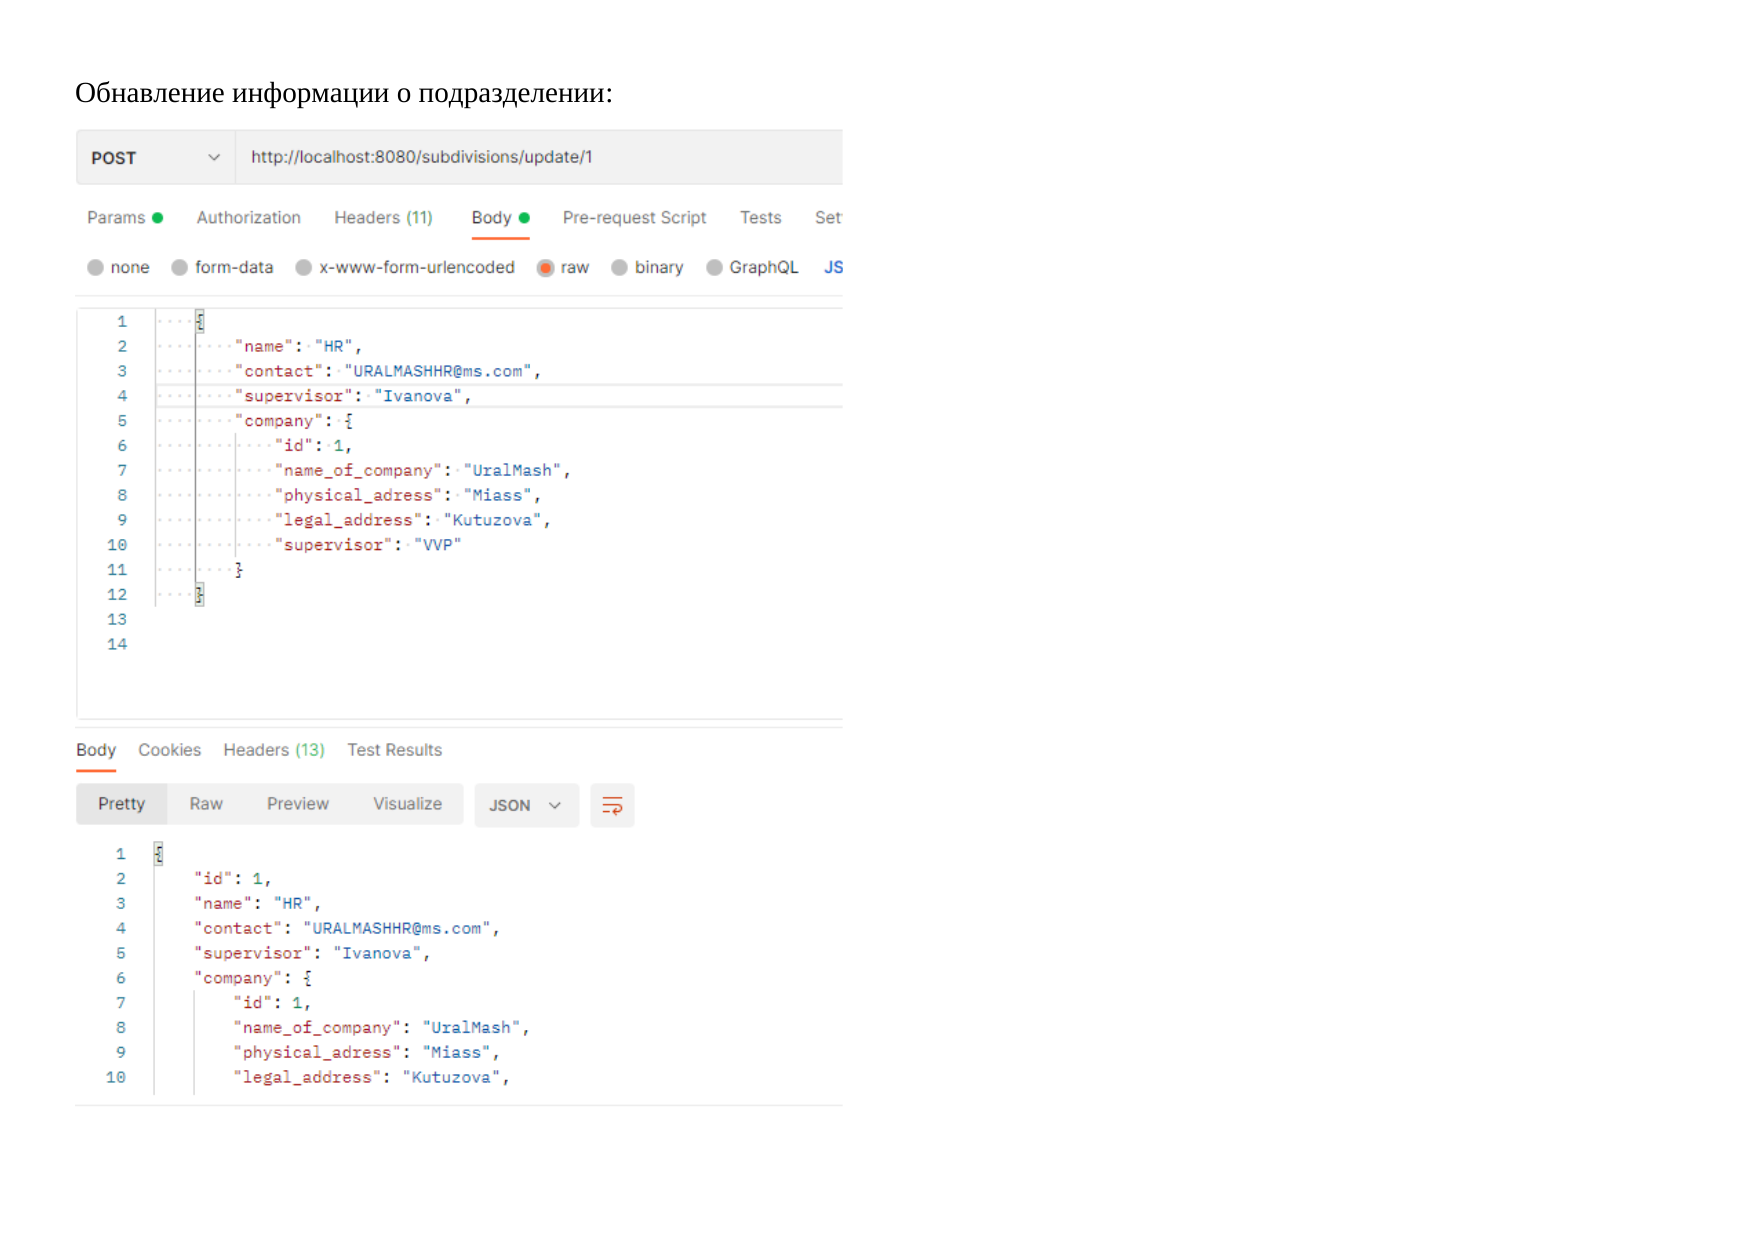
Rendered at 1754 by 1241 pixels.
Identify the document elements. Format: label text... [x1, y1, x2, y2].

picture [75, 127, 843, 1109]
text Обнавление информации о подразделении: [75, 75, 1679, 108]
